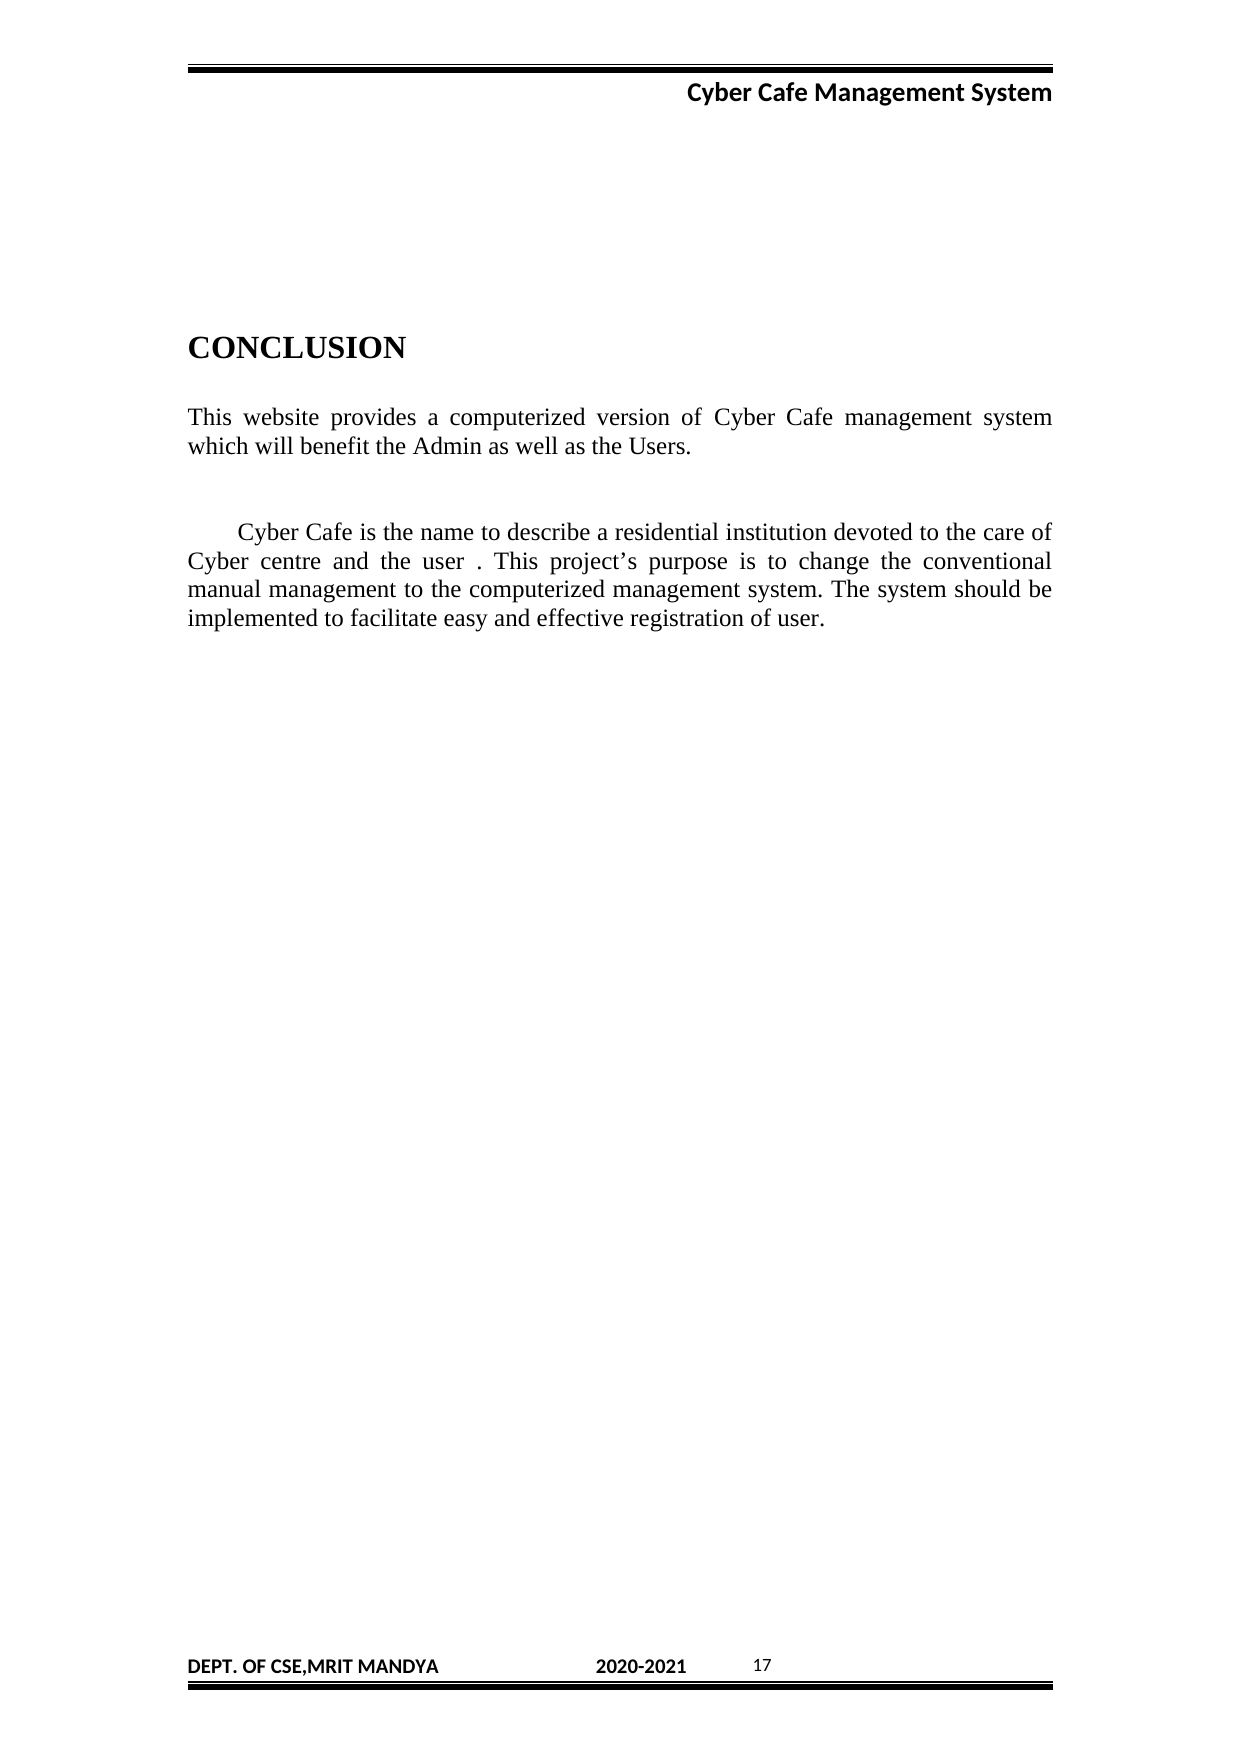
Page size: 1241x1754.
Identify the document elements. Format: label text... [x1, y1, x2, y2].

text Cyber Cafe is the name to describe a residential institution devoted to the care of Cyber centre and the user . This project’s purpose is to change the conventional manual management to the computerized management system. The system should be implemented to facilitate easy and effective registration of user. [187, 517, 1053, 632]
text This website provides a computerized version of Cyber Cafe management system which will benefit the Admin as well as the Users. [187, 402, 1053, 459]
text CONCLUSION [187, 328, 1053, 365]
